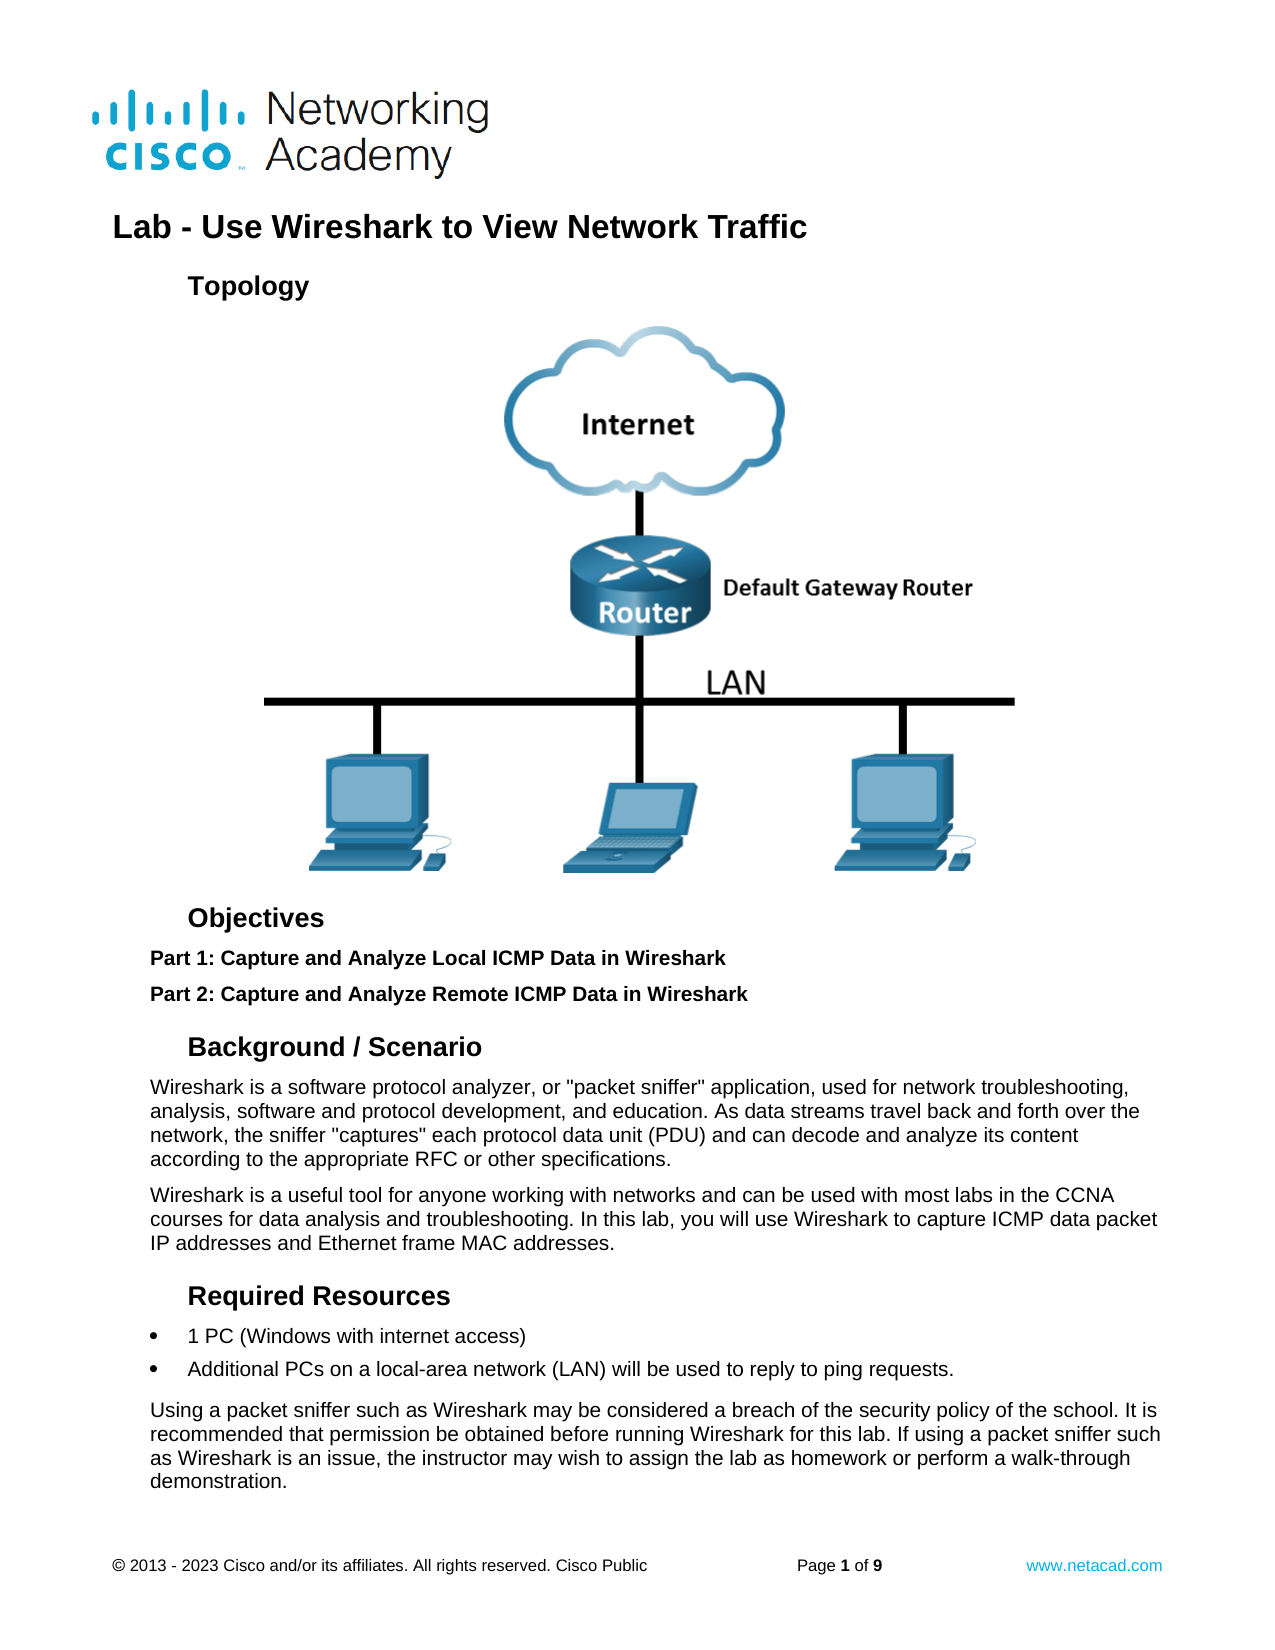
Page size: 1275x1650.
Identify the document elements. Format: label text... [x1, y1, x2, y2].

subtitle Background / Scenario [112, 1031, 1162, 1062]
text Wireshark is a software protocol analyzer, or "packet sniffer" application, used for network troubleshooting, analysis, software and protocol development, and education. As data streams travel back and forth over the network, the sniffer "captures" each protocol data unit (PDU) and can decode and analyze its content according to the appropriate RFC or other specifications. [150, 1074, 1162, 1170]
text Using a packet sniffer such as Wireshark may be considered a breach of the security policy of the school. It is recommended that permission be obtained before running Wireshark for this lab. If using a packet sniffer such as Wireshark is an issue, the instructor may wish to assign the lab as homework or perform a walk-through demonstration. [150, 1397, 1162, 1493]
text Part 1: Capture and Analyze Local ICMP Data in Wireshark [150, 945, 1162, 969]
text 1 PC (Windows with internet access) [150, 1323, 1162, 1347]
picture [260, 326, 1015, 873]
subtitle Required Resources [112, 1280, 1162, 1311]
text Additional PCs on a local-area network (LAN) will be used to reply to ping requests. [150, 1357, 1162, 1381]
text Part 2: Capture and Analyze Remote ICMP Data in Wireshark [150, 982, 1162, 1006]
subtitle Objectives [112, 902, 1162, 933]
subtitle Topology [112, 270, 1162, 302]
picture [82, 75, 507, 207]
text Wireshark is a useful tool for anyone working with networks and can be used with most labs in the CCNA courses for data analysis and troubleshooting. In this lab, you will use Wireshark to capture ICMP data packet IP addresses and Ethernet frame MAC addresses. [150, 1183, 1162, 1255]
